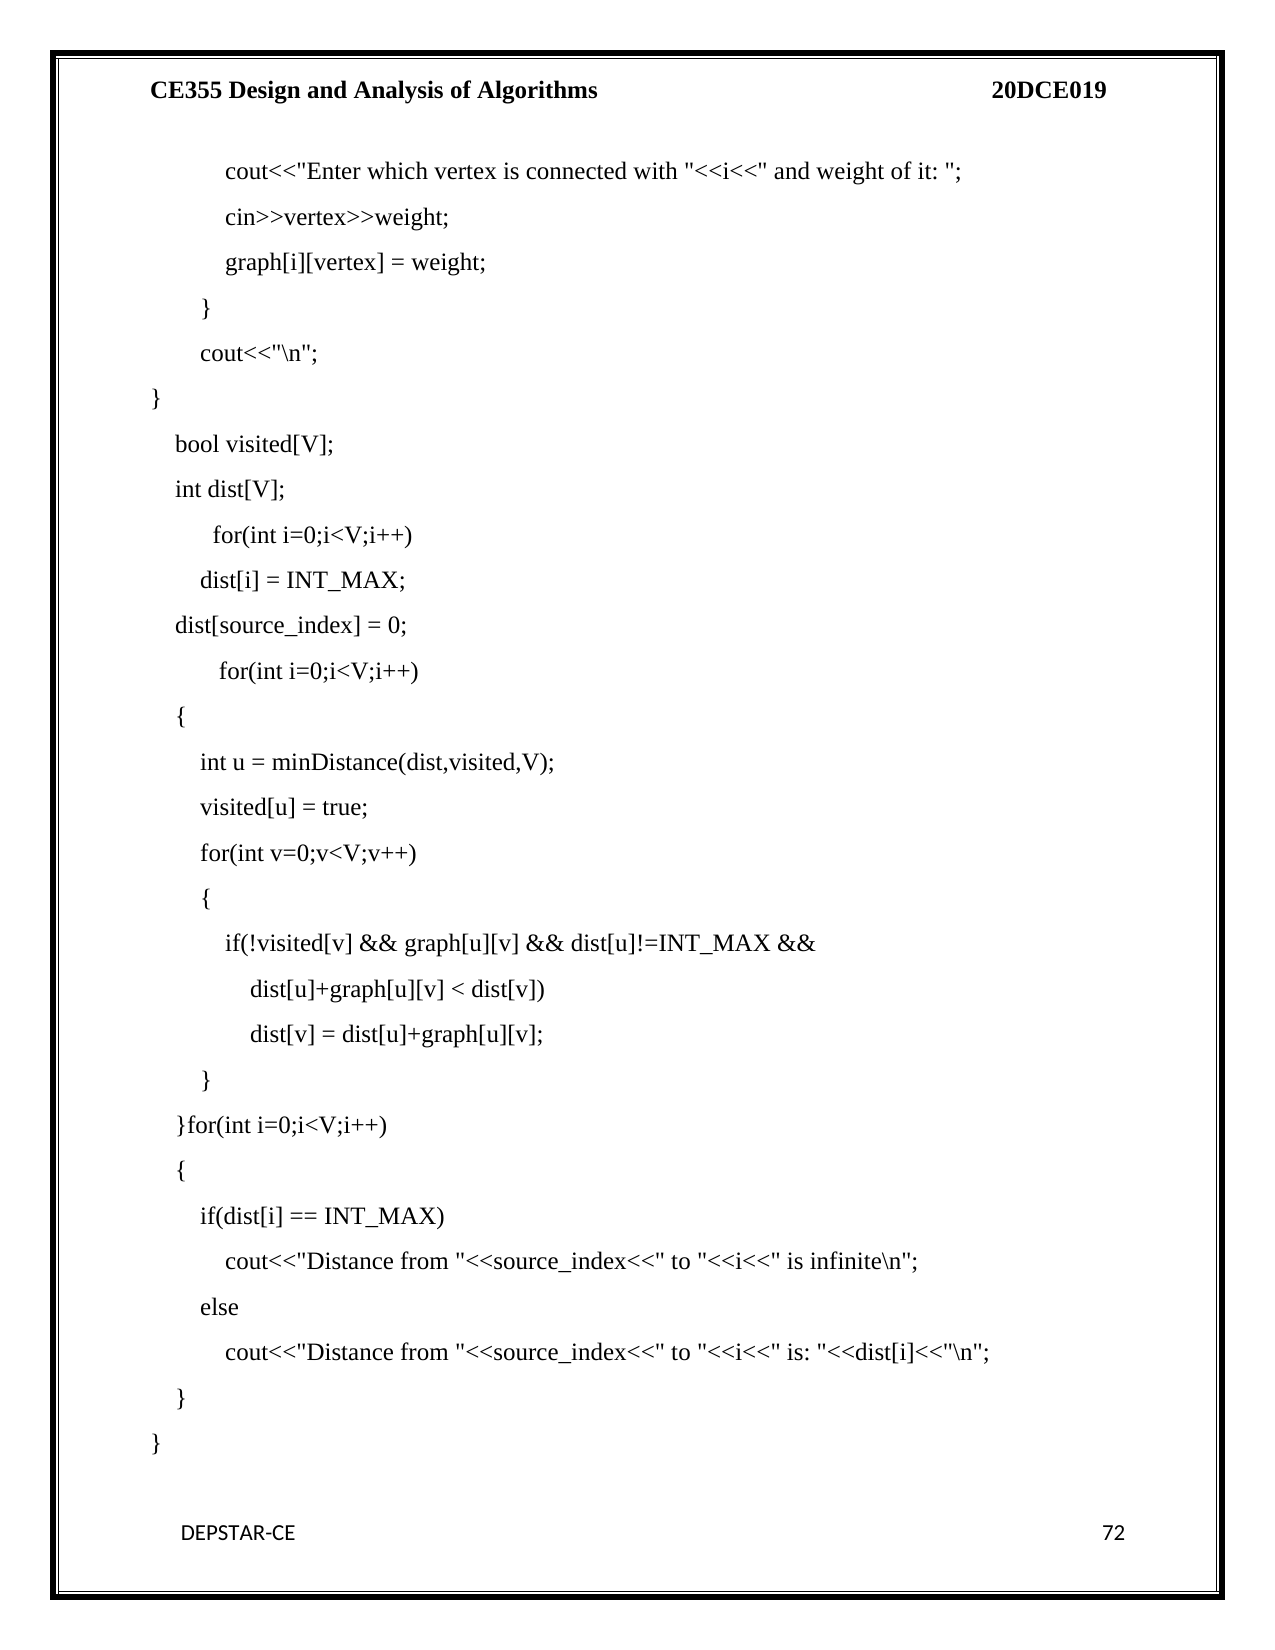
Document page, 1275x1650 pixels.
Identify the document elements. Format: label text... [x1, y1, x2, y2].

text cout<<"\n"; [150, 338, 1125, 367]
text if(!visited[v] && graph[u][v] && dist[u]!=INT_MAX && [150, 928, 1125, 957]
text cout<<"Enter which vertex is connected with "<<i<<" and weight of it: "; [150, 156, 1125, 185]
text if(dist[i] == INT_MAX) [150, 1201, 1125, 1230]
text int dist[V]; [150, 474, 1125, 503]
text dist[v] = dist[u]+graph[u][v]; [150, 1019, 1125, 1048]
text for(int v=0;v<V;v++) [150, 838, 1125, 866]
text { [150, 701, 1125, 730]
text dist[source_index] = 0; [150, 611, 1125, 639]
text int u = minDistance(dist,visited,V); [150, 747, 1125, 776]
text } [150, 1383, 1125, 1411]
text visited[u] = true; [150, 792, 1125, 821]
text { [150, 1156, 1125, 1184]
text for(int i=0;i<V;i++) [150, 656, 1125, 685]
text cin>>vertex>>weight; [150, 202, 1125, 231]
text cout<<"Distance from "<<source_index<<" to "<<i<<" is: "<<dist[i]<<"\n"; [150, 1337, 1125, 1366]
text } [150, 383, 1125, 412]
text else [150, 1292, 1125, 1321]
text dist[i] = INT_MAX; [150, 565, 1125, 594]
text { [150, 883, 1125, 912]
text } [150, 293, 1125, 321]
text } [150, 1065, 1125, 1093]
text }for(int i=0;i<V;i++) [150, 1110, 1125, 1139]
text cout<<"Distance from "<<source_index<<" to "<<i<<" is infinite\n"; [150, 1246, 1125, 1275]
text for(int i=0;i<V;i++) [150, 520, 1125, 548]
text } [150, 1428, 1125, 1457]
text graph[i][vertex] = weight; [150, 247, 1125, 276]
text dist[u]+graph[u][v] < dist[v]) [150, 974, 1125, 1003]
text bool visited[V]; [150, 429, 1125, 458]
